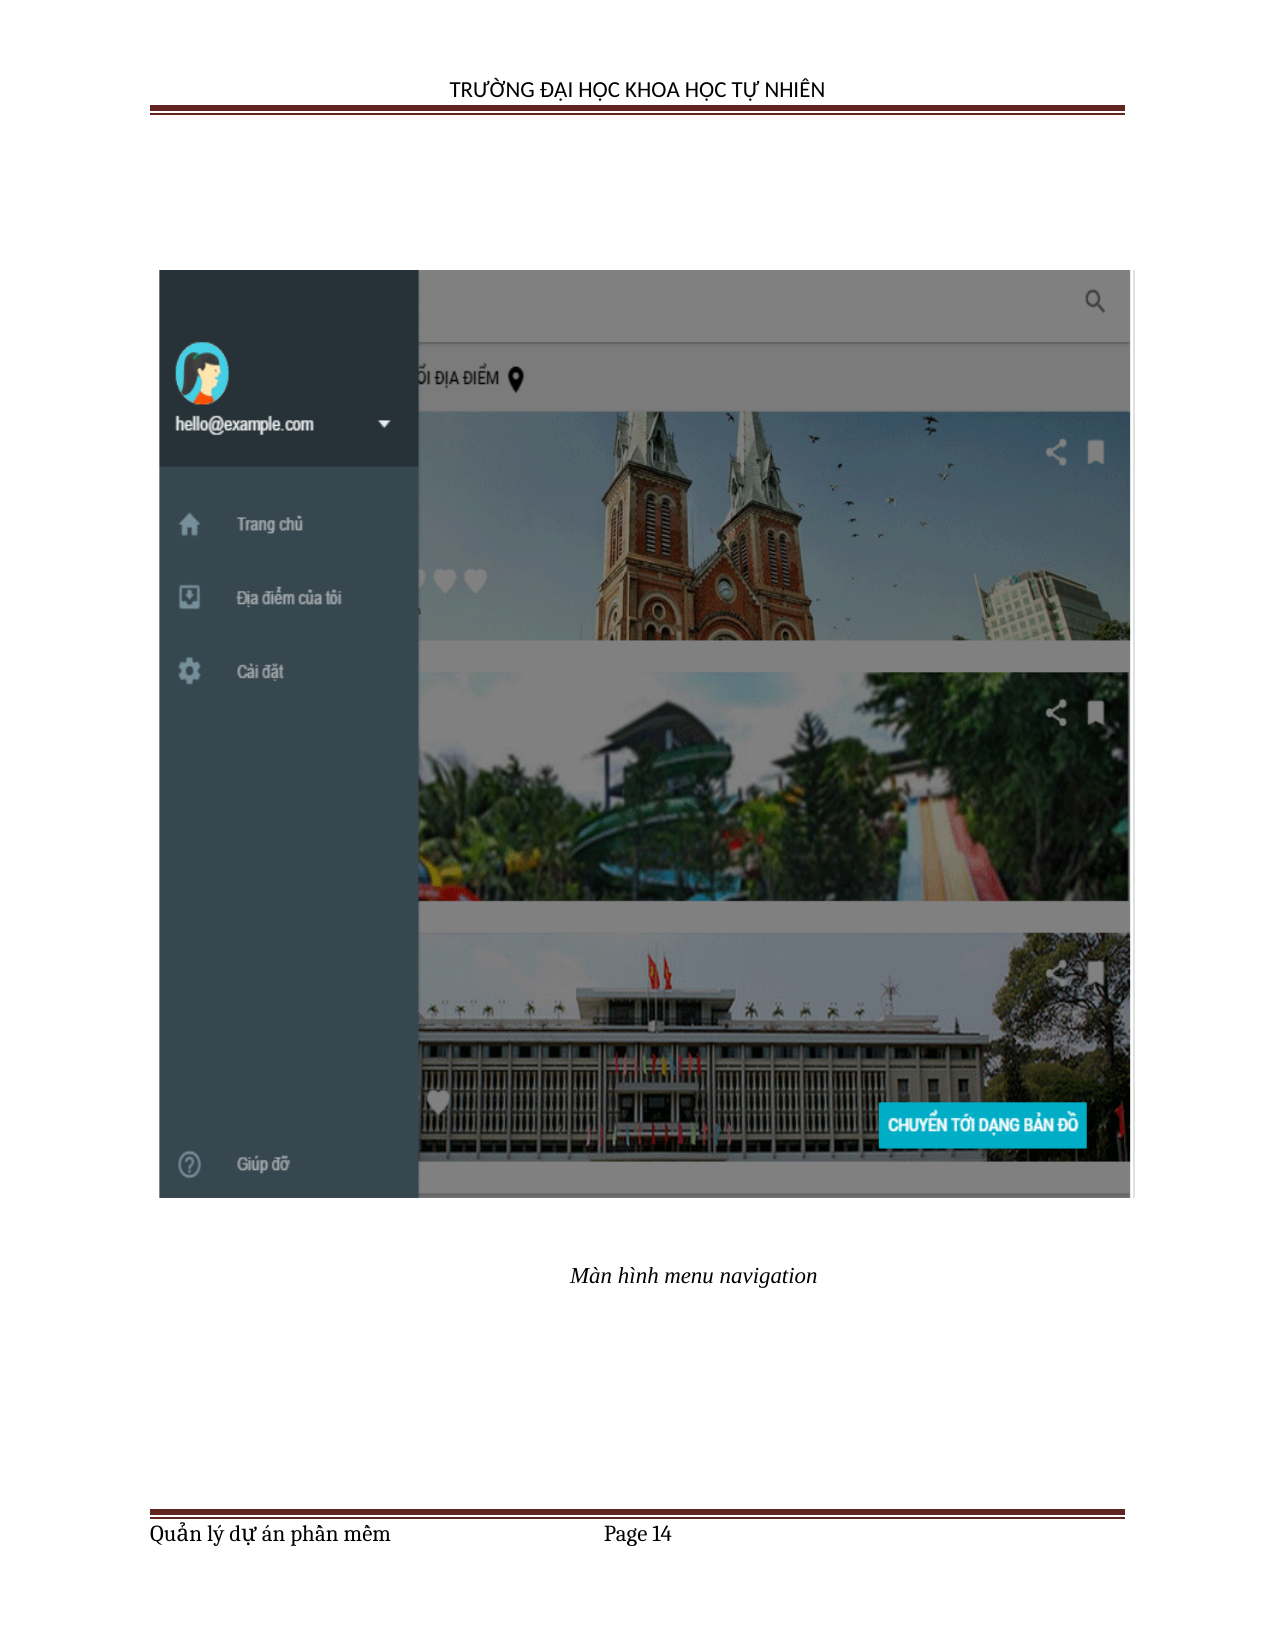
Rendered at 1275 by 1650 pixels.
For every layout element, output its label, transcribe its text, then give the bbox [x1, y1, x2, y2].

picture [159, 270, 1135, 1198]
list Màn hình menu navigation [262, 1262, 1125, 1288]
